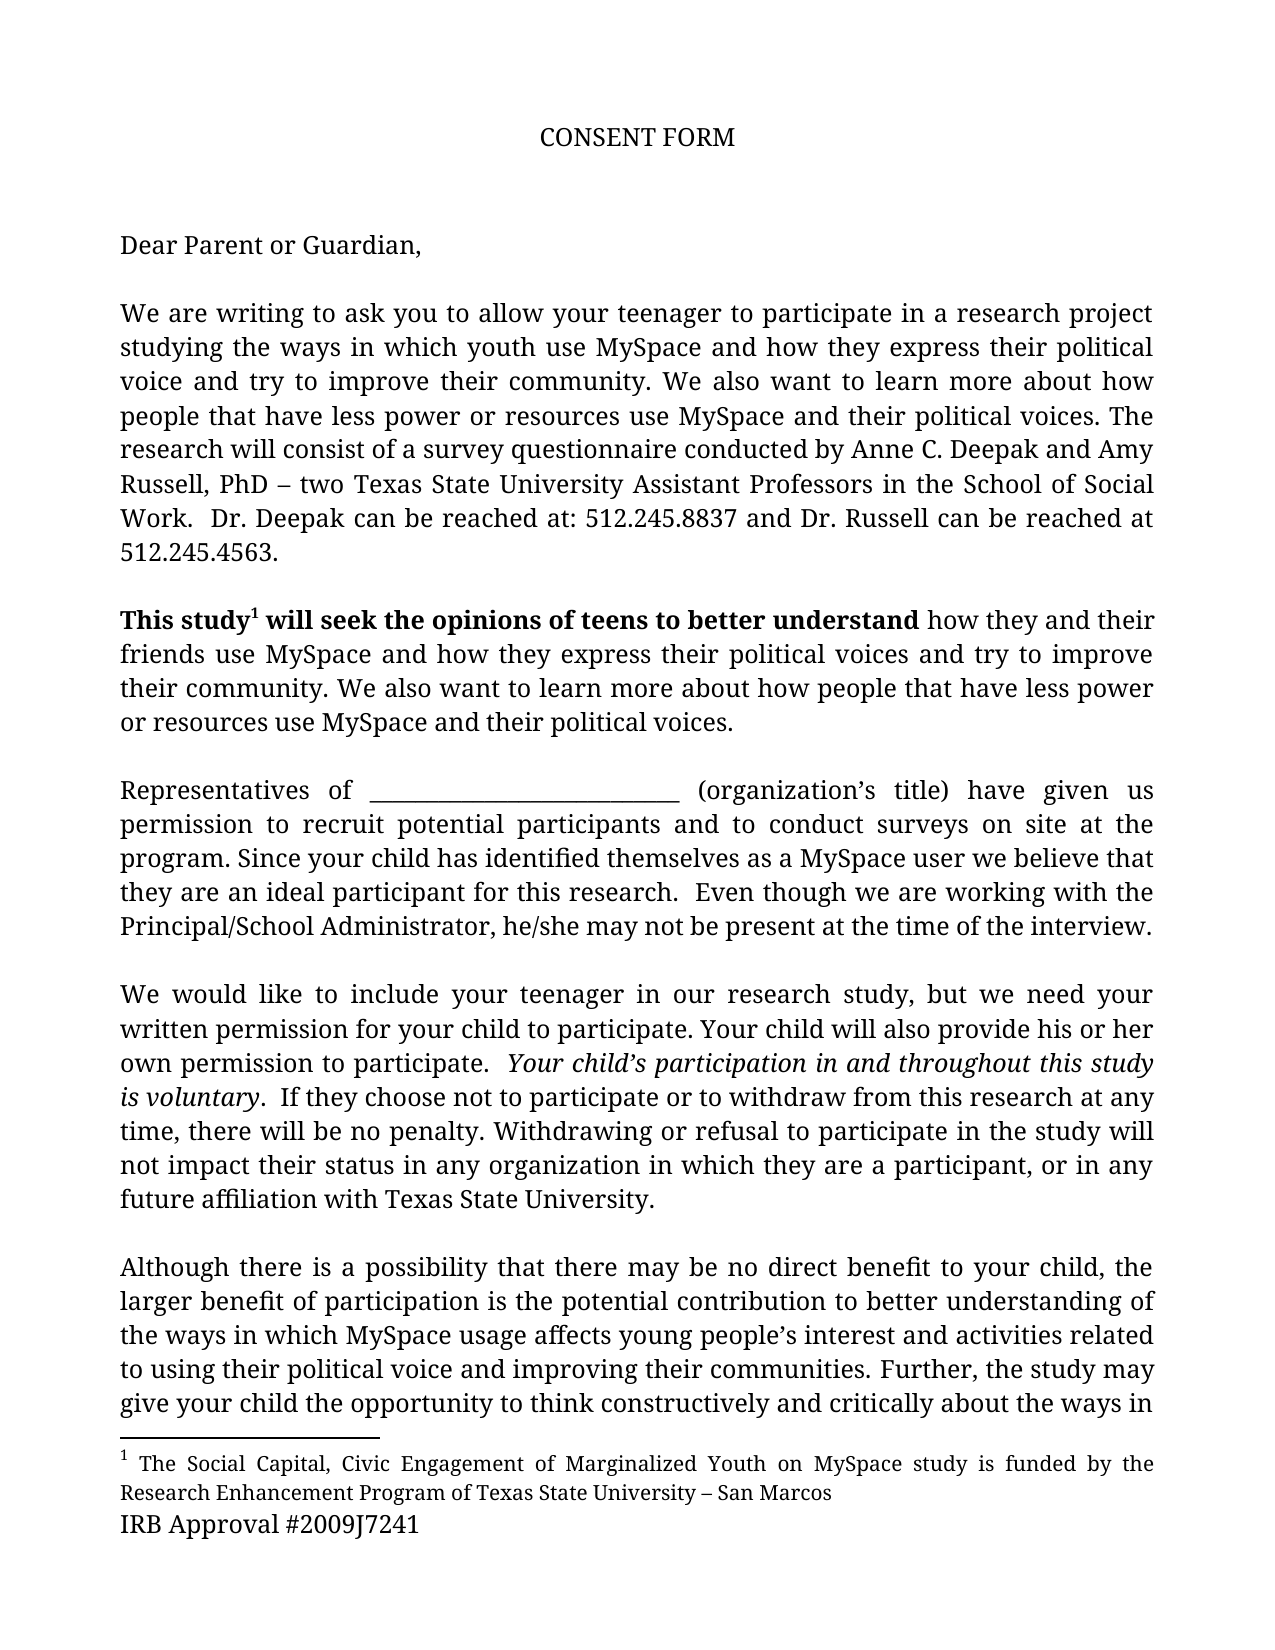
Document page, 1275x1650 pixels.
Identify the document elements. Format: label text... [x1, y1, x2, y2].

text Representatives of ___________________________ (organization’s title) have given us permission to recruit potential participants and to conduct surveys on site at the program. Since your child has identified themselves as a MySpace user we believe that they are an ideal participant for this research. Even though we are working with the Principal/School Administrator, he/she may not be present at the time of the interview. [120, 773, 1155, 943]
text Dear Parent or Guardian, [120, 228, 1155, 262]
text This study will seek the opinions of teens to better understand how they and their friends use MySpace and how they express their political voices and try to improve their community. We also want to learn more about how people that have less power or resources use MySpace and their political voices. [120, 602, 1155, 739]
text CONSENT FORM [120, 120, 1155, 154]
text We are writing to ask you to allow your teenager to participate in a research project studying the ways in which youth use MySpace and how they express their political voice and try to improve their community. We also want to learn more about how people that have less power or resources use MySpace and their political voices. The research will consist of a survey questionnaire conducted by Anne C. Deepak and Amy Russell, PhD – two Texas State University Assistant Professors in the School of Social Work. Dr. Deepak can be reached at: 512.245.8837 and Dr. Russell can be reached at 512.245.4563. [120, 296, 1155, 568]
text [120, 1250, 1155, 1420]
text We would like to include your teenager in our research study, but we need your written permission for your child to participate. Your child will also provide his or her own permission to participate. Your child’s participation in and throughout this study is voluntary. If they choose not to participate or to withdraw from this research at any time, there will be no penalty. Withdrawing or refusal to participate in the study will not impact their status in any organization in which they are a participant, or in any future affiliation with Texas State University. [120, 977, 1155, 1216]
